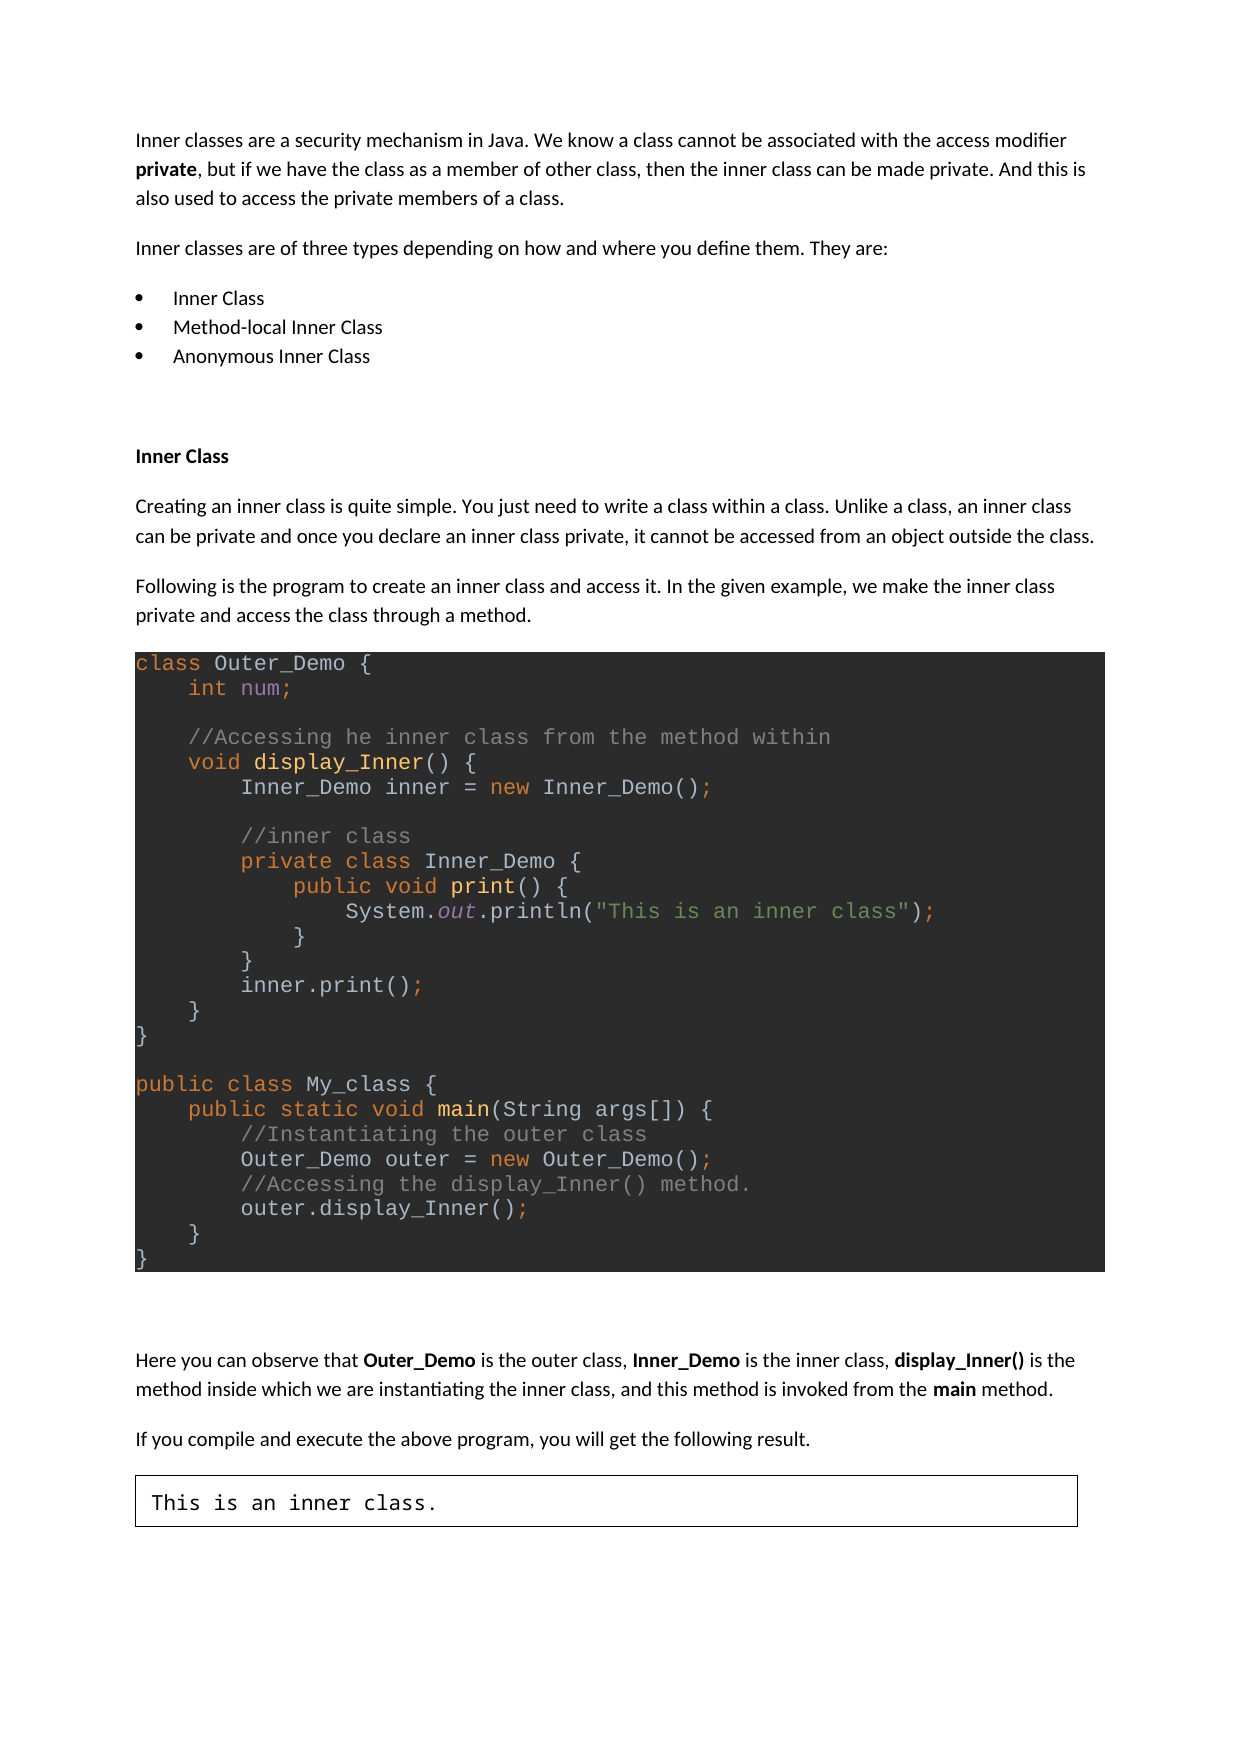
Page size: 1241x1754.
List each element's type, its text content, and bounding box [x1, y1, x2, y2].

text Inner Class [135, 444, 1105, 469]
text Following is the program to create an inner class and access it. In the given example, we make the inner class private and access the class through a method. [135, 573, 1105, 627]
list Inner Class [135, 285, 1105, 311]
text Here you can observe that Outer_Demo is the outer class, Inner_Demo is the inner class, display_Inner() is the method inside which we are instantiating the inner class, and this method is invoked from the main method. [135, 1347, 1105, 1401]
text If you compile and execute the above program, you will get the following result. [135, 1426, 1105, 1451]
text Inner classes are a security mechanism in Java. We know a class cannot be associated with the access modifier private, but if we have the class as a member of other class, then the inner class can be made private. And this is also used to access the private members of a class. [135, 127, 1105, 211]
text class Outer_Demo { int num; //Accessing he inner class from the method within void display_Inner() { Inner_Demo inner = new Inner_Demo(); //inner class private class Inner_Demo { public void print() { System.out.println("This is an inner class"); } } inner.print(); } } public class My_class { public static void main(String args[]) { //Instantiating the outer class Outer_Demo outer = new Outer_Demo(); //Accessing the display_Inner() method. outer.display_Inner(); } } [135, 652, 1105, 1272]
text Creating an inner class is quite simple. You just need to write a class within a class. Unlike a class, an inner class can be private and once you declare an inner class private, it cannot be accessed from an object outside the class. [135, 494, 1105, 548]
list Anonymous Inner Class [135, 344, 1105, 369]
list Method-local Inner Class [135, 314, 1105, 340]
text Inner classes are of three types depending on how and where you define them. They are: [135, 235, 1105, 261]
